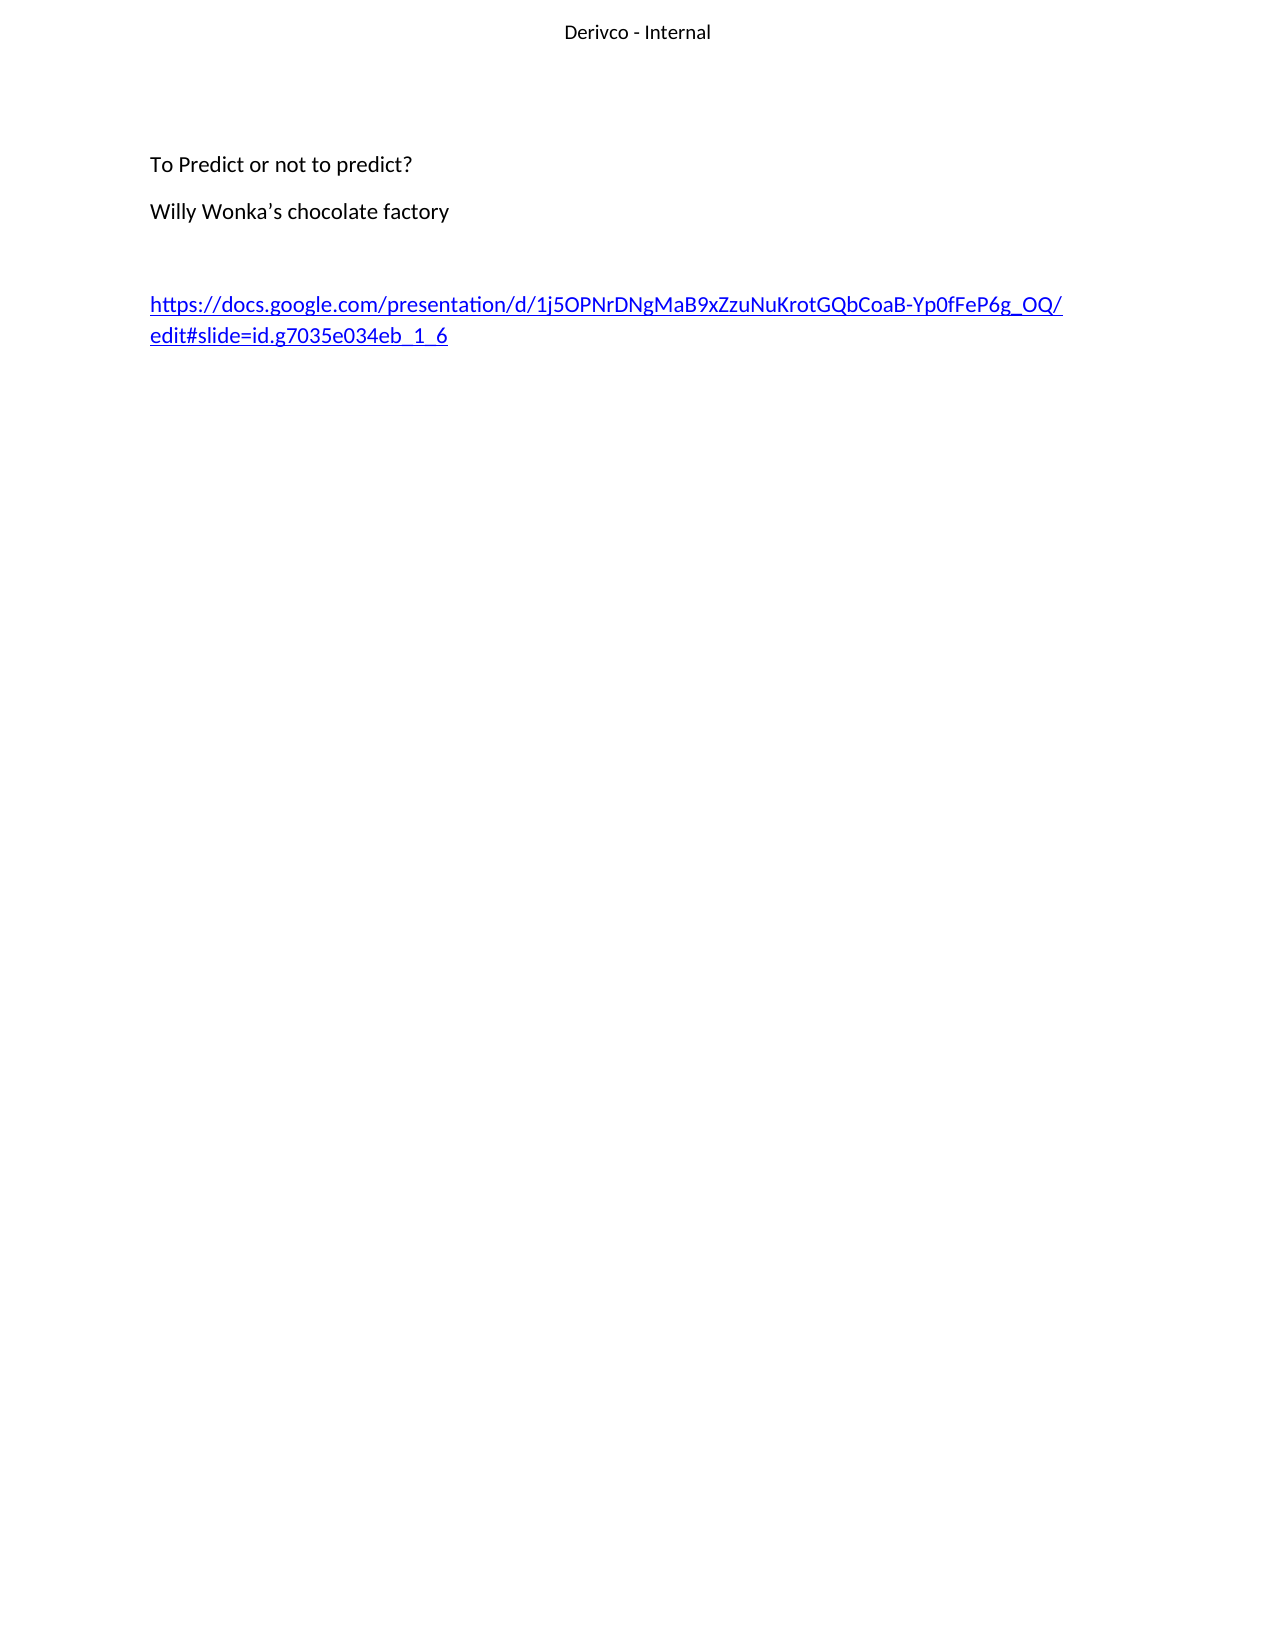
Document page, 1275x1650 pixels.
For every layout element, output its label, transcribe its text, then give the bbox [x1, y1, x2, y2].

text To Predict or not to predict? [150, 150, 1125, 178]
text https://docs.google.com/presentation/d/1j5OPNrDNgMaB9xZzuNuKrotGQbCoaB-Yp0fFeP6g_OQ/edit#slide=id.g7035e034eb_1_6 [150, 291, 1125, 349]
text Willy Wonka’s chocolate factory [150, 197, 1125, 225]
